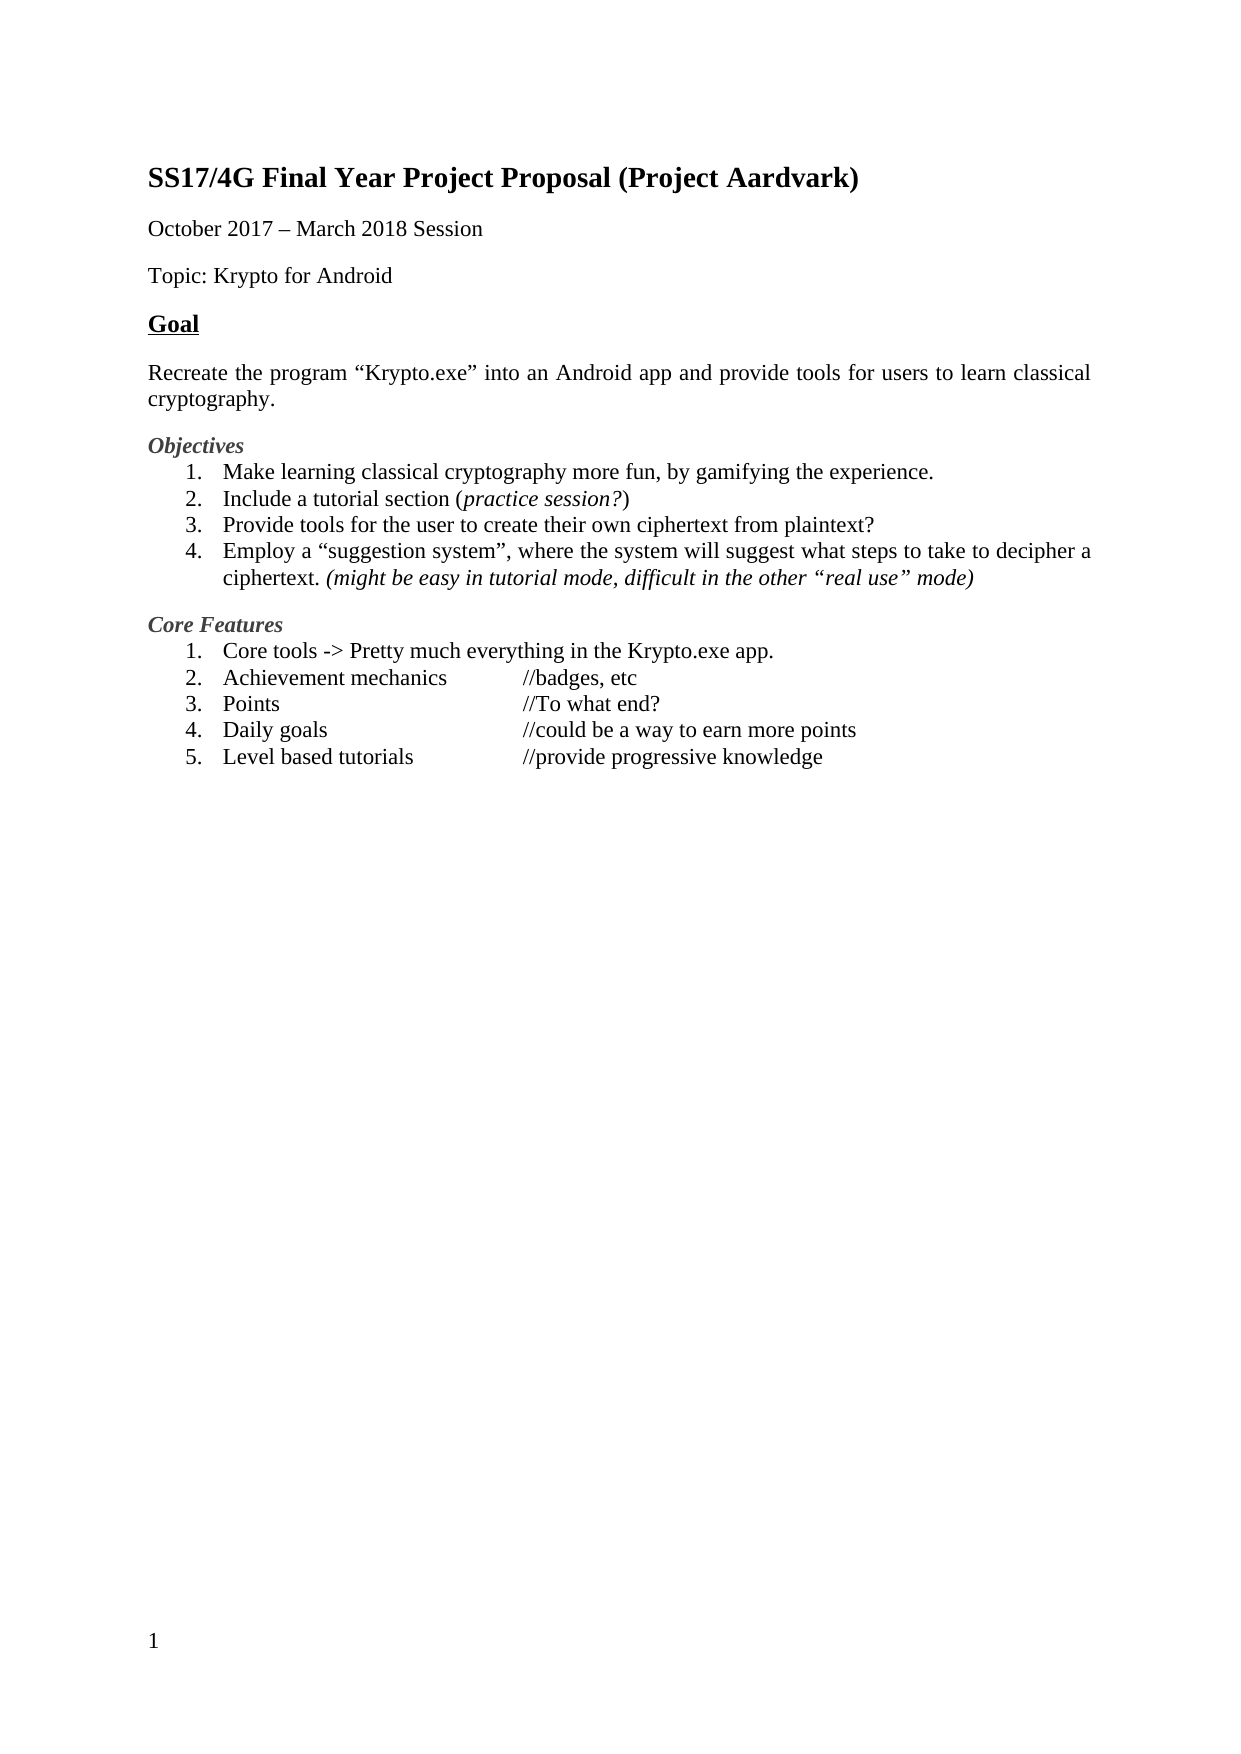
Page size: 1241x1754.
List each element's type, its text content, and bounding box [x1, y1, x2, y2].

list Achievement mechanics //badges, etc [185, 664, 1092, 690]
text October 2017 – March 2018 Session [148, 214, 1092, 241]
subtitle SS17/4G Final Year Project Proposal (Project Aardvark) [148, 160, 1092, 194]
list Include a tutorial section (practice session?) [185, 485, 1092, 511]
subtitle Goal [148, 309, 1092, 338]
list Points //To what end? [185, 690, 1092, 716]
text Topic: Krypto for Android [148, 262, 1092, 288]
list Make learning classical cryptography more fun, by gamifying the experience. [185, 458, 1092, 485]
subtitle Objectives [148, 432, 1092, 458]
list Level based tutorials //provide progressive knowledge [185, 743, 1092, 769]
list Employ a “suggestion system”, where the system will suggest what steps to take to decipher a ciphertext. (might be easy in tutorial mode, difficult in the other “real use” mode) [185, 537, 1092, 590]
list Daily goals //could be a way to earn more points [185, 716, 1092, 743]
text Recreate the program “Krypto.exe” into an Android app and provide tools for users to learn classical cryptography. [148, 358, 1092, 411]
list Provide tools for the user to create their own ciphertext from plaintext? [185, 511, 1092, 537]
list Core tools -> Pretty much everything in the Krypto.exe app. [185, 637, 1092, 664]
subtitle Core Features [148, 611, 1092, 637]
